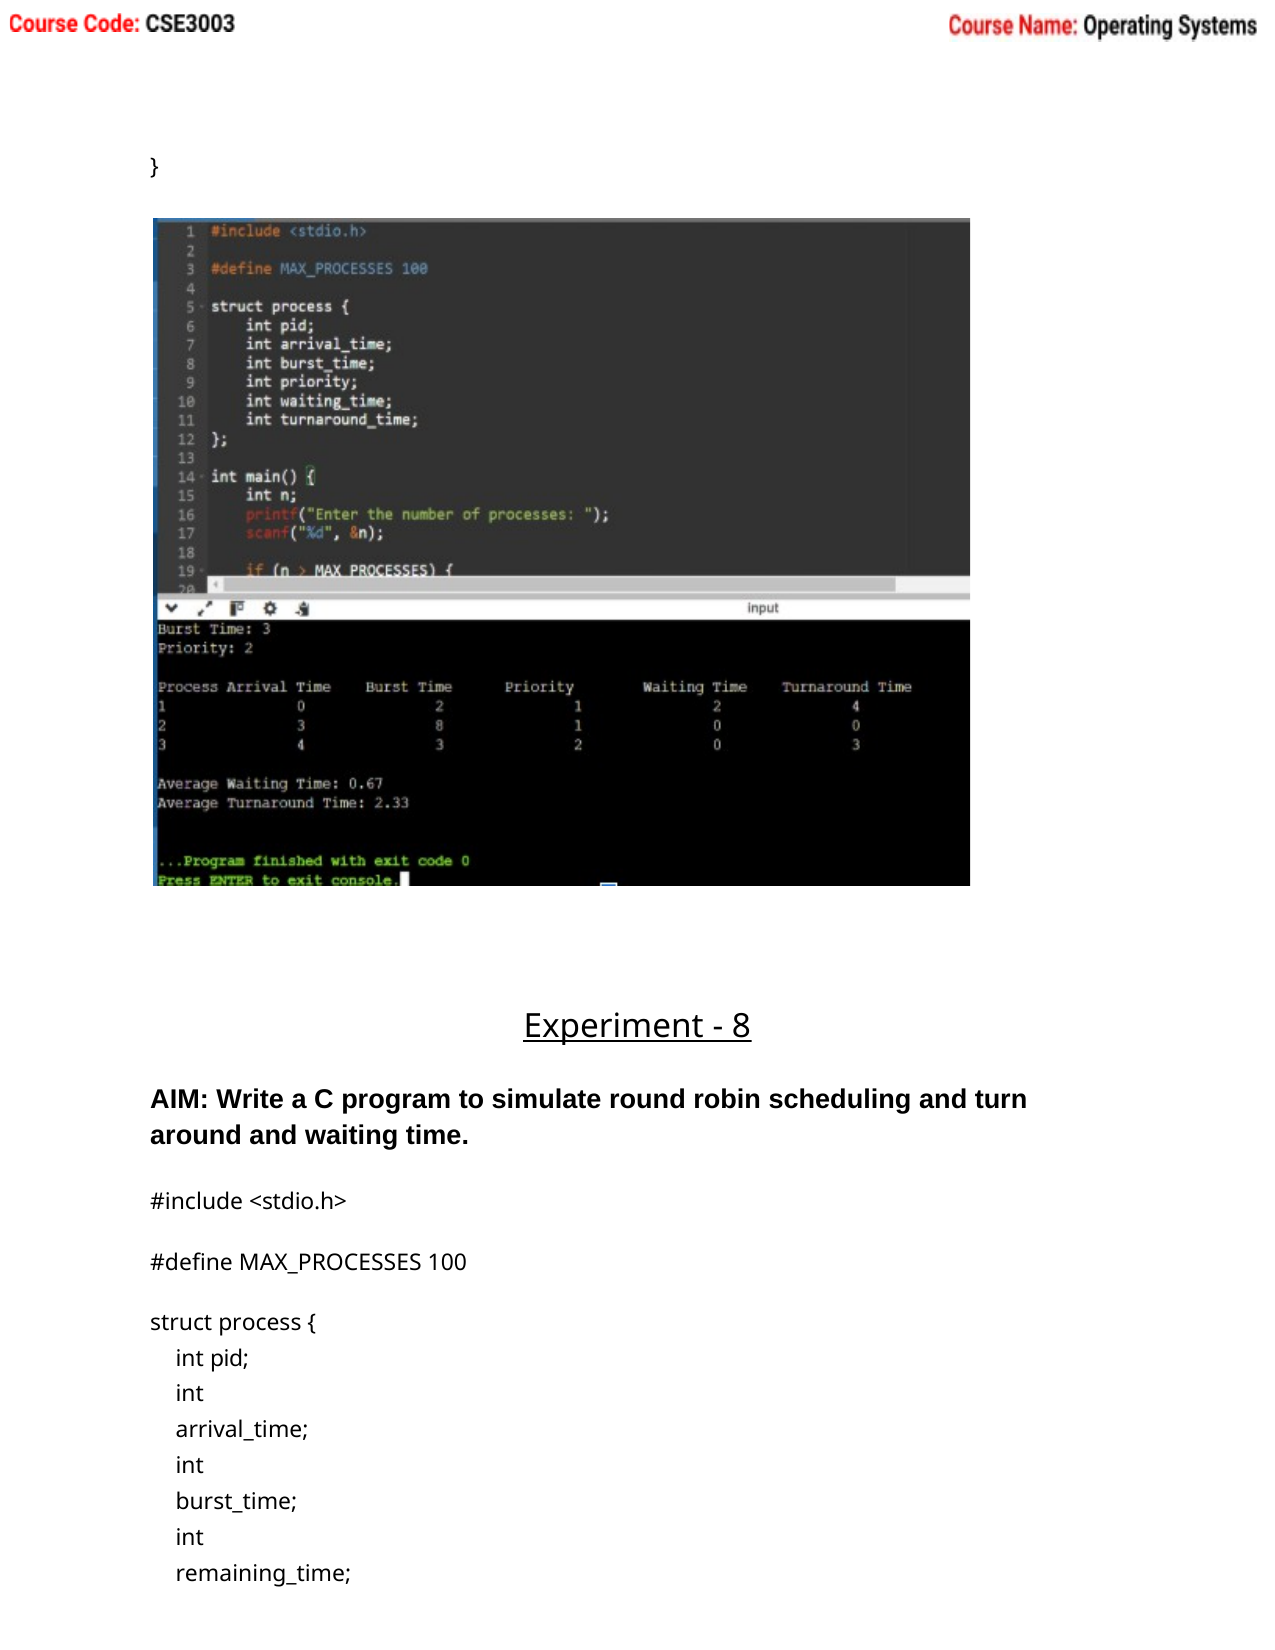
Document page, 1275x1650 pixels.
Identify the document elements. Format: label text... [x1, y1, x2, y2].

text #define MAX_PROCESSES 100 struct process { [150, 1217, 527, 1337]
picture [949, 13, 1257, 42]
text int pid; [175, 1342, 1125, 1373]
text int arrival_time; int burst_time; [175, 1377, 331, 1516]
subtitle AIM: Write a C program to simulate round robin scheduling and turn around and waiting time. [150, 1083, 1069, 1150]
picture [9, 13, 235, 32]
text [175, 1521, 369, 1588]
picture [153, 218, 971, 886]
text #include <stdio.h> [150, 1185, 1125, 1216]
subtitle Experiment - 8 [325, 1002, 950, 1047]
text } [150, 150, 1125, 181]
